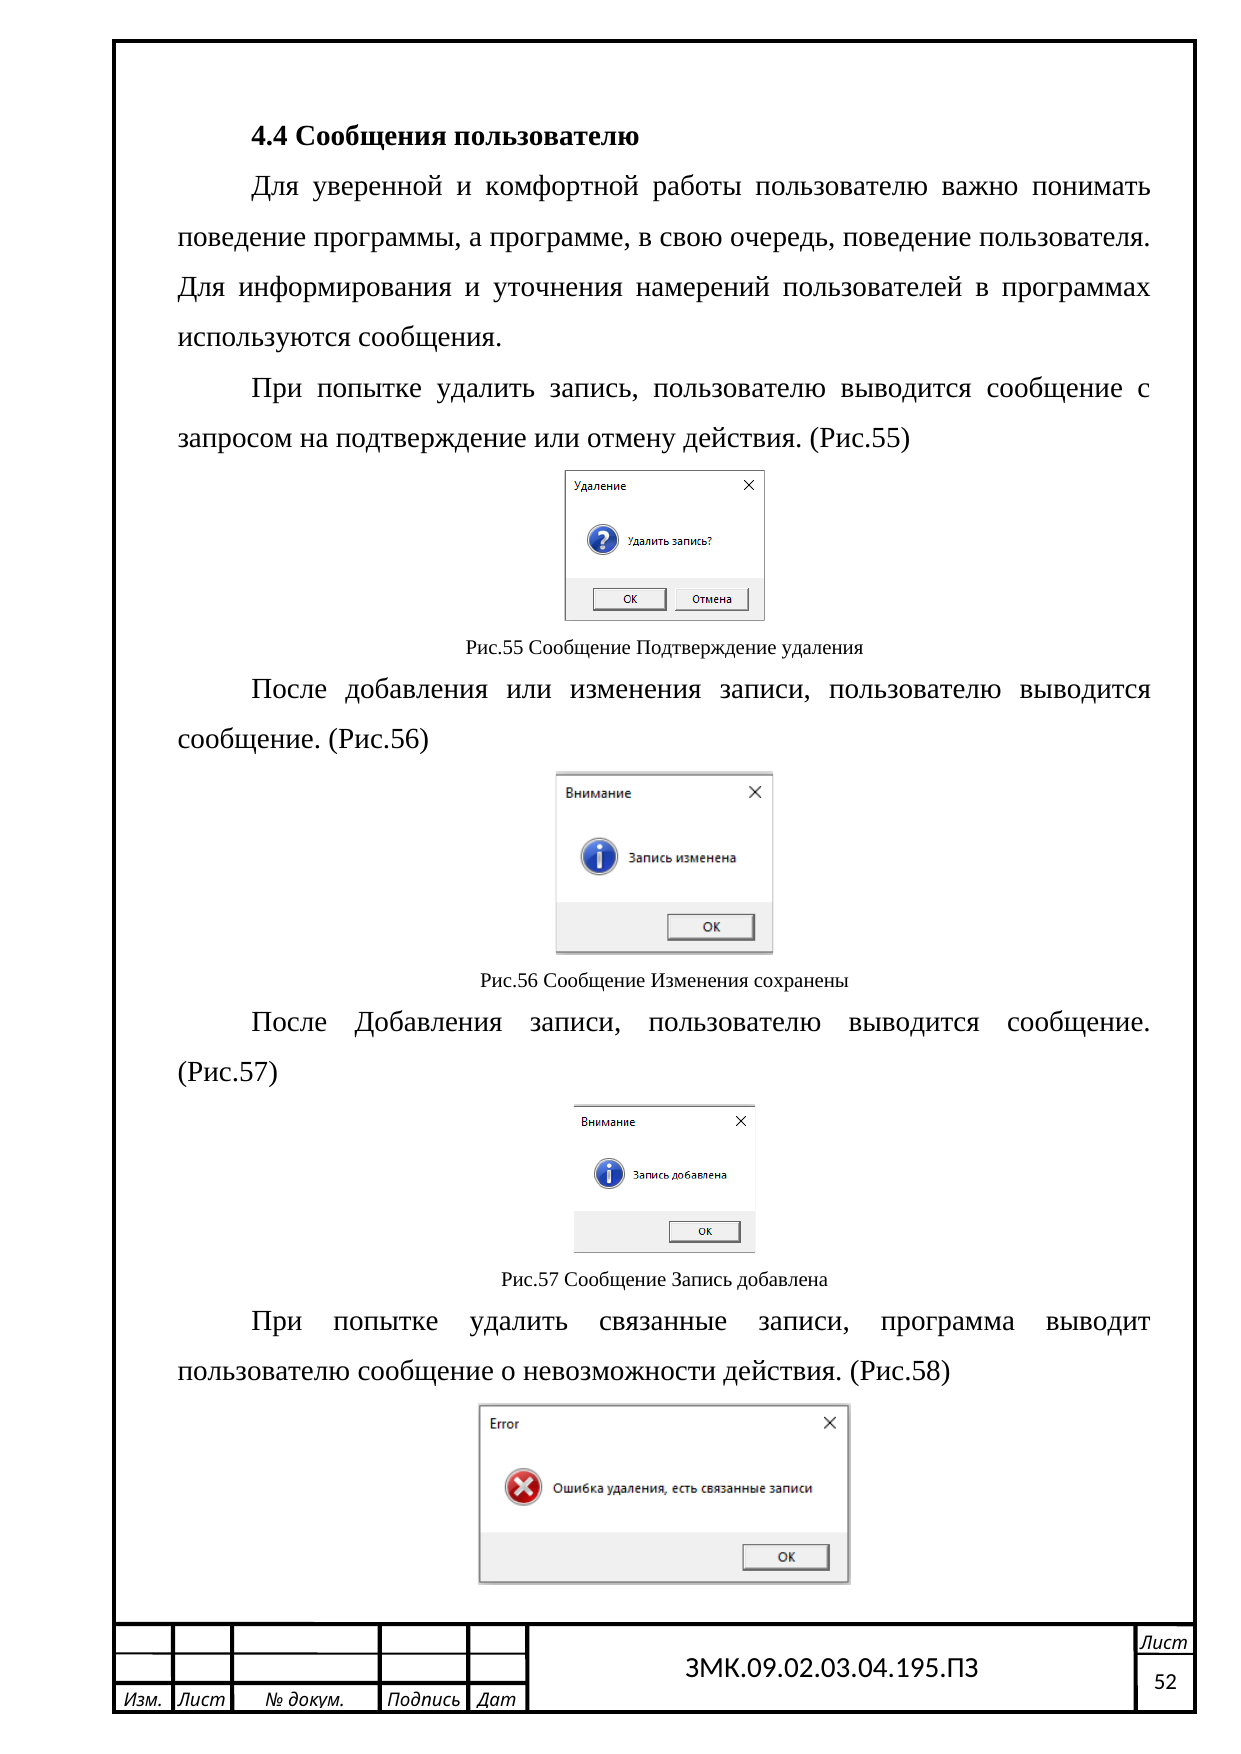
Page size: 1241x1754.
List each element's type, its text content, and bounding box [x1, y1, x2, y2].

picture [477, 1403, 851, 1585]
text Рис.55 Сообщение Подтверждение удаления [177, 635, 1152, 659]
text При попытке удалить запись, пользователю выводится сообщение с запросом на подтверждение или отмену действия. (Рис.55) [177, 370, 1152, 453]
text После добавления или изменения записи, пользователю выводится сообщение. (Рис.56) [177, 671, 1152, 755]
text Для уверенной и комфортной работы пользователю важно понимать поведение программы, а программе, в свою очередь, поведение пользователя. Для информирования и уточнения намерений пользователей в программах используются сообщения. [177, 168, 1152, 353]
text Рис.56 Сообщение Изменения сохранены [177, 968, 1152, 992]
text Рис.57 Сообщение Запись добавлена [177, 1267, 1152, 1291]
text При попытке удалить связанные записи, программа выводит пользователю сообщение о невозможности действия. (Рис.58) [177, 1303, 1152, 1387]
text После Добавления записи, пользователю выводится сообщение. (Рис.57) [177, 1004, 1152, 1088]
text 4.4 Сообщения пользователю [177, 118, 1140, 152]
picture [564, 470, 765, 621]
picture [573, 1104, 755, 1253]
picture [555, 771, 774, 955]
